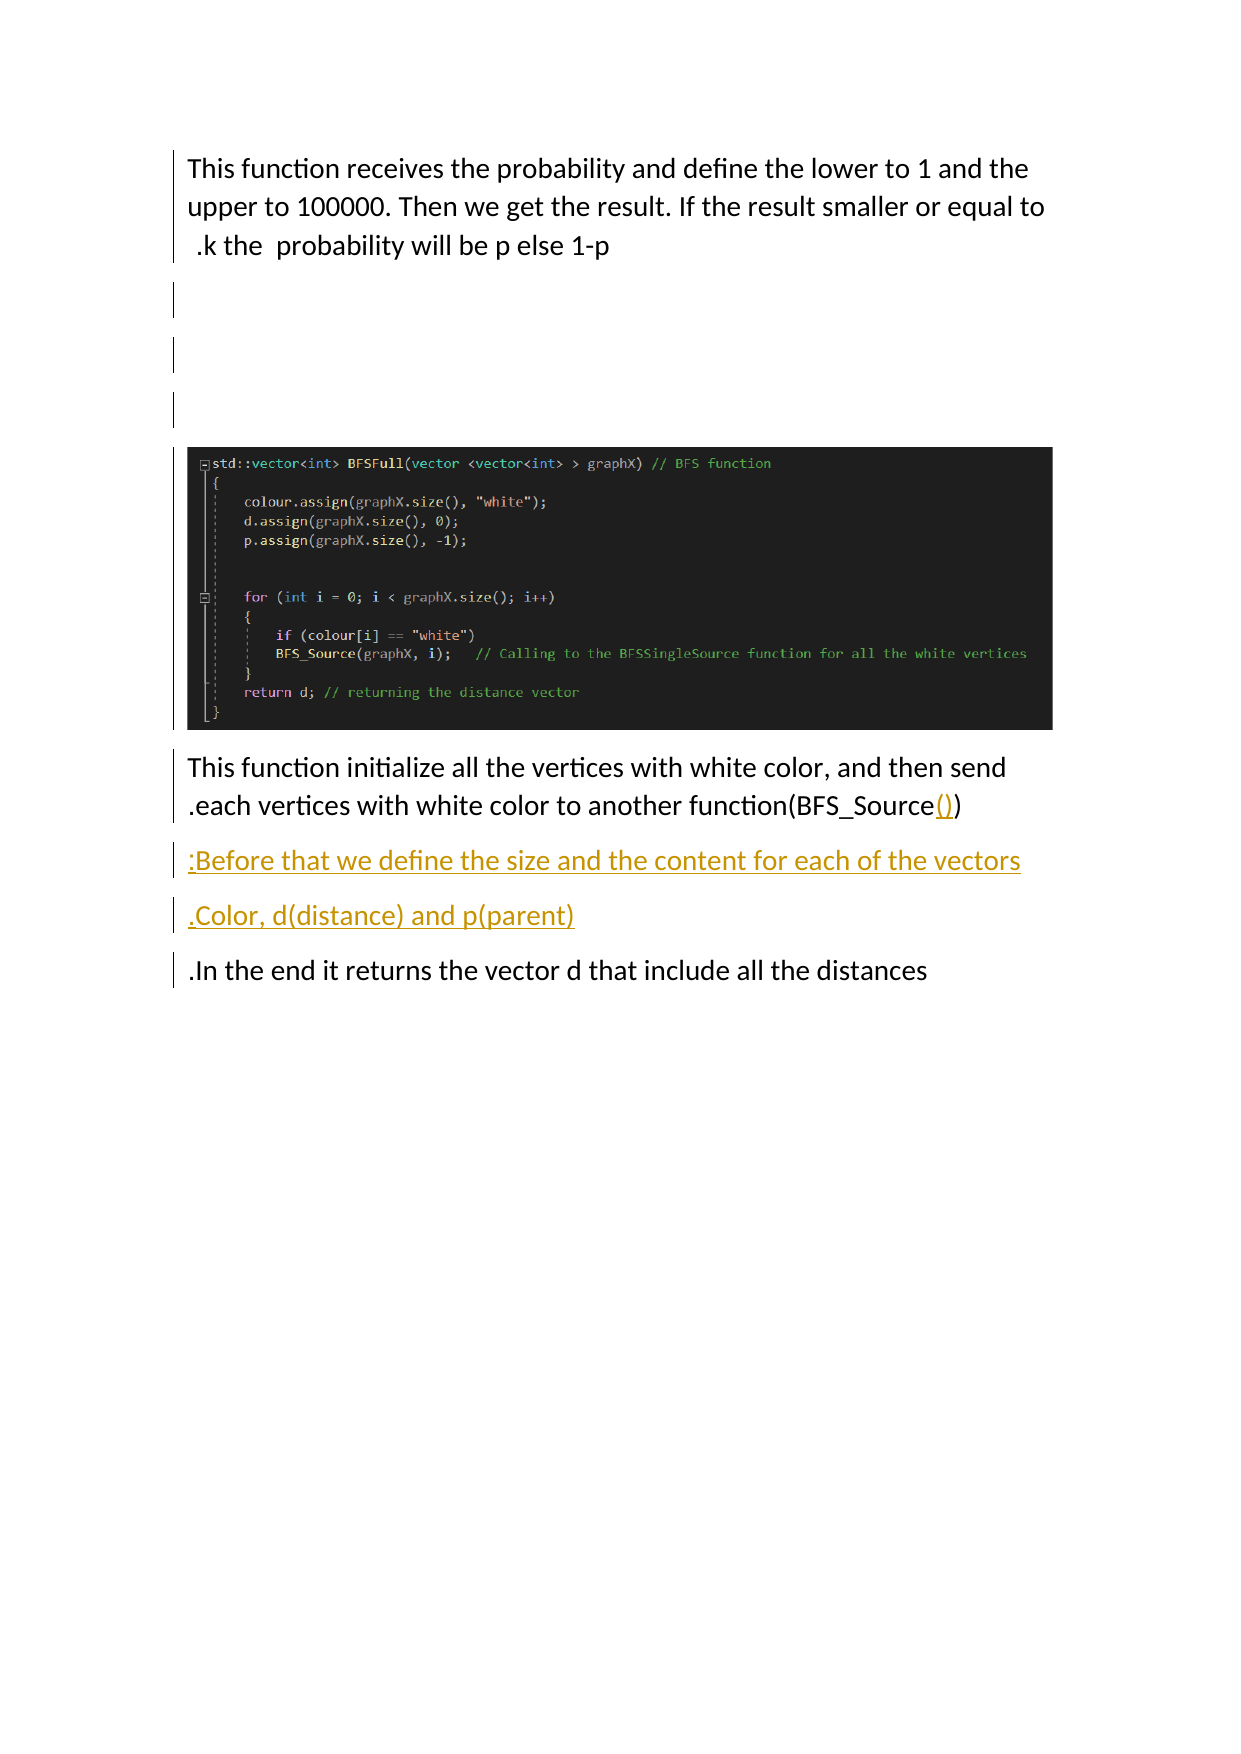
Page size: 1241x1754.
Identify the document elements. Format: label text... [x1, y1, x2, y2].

picture [187, 447, 1053, 730]
text This function initialize all the vertices with white color, and then send each vertices with white color to another function(BFS_Source). [187, 749, 1053, 823]
text This function receives the probability and define the lower to 1 and the upper to 100000. Then we get the result. If the result smaller or equal to k the probability will be p else 1-p. [187, 150, 1053, 262]
text In the end it returns the vector d that include all the distances. [187, 952, 1053, 988]
